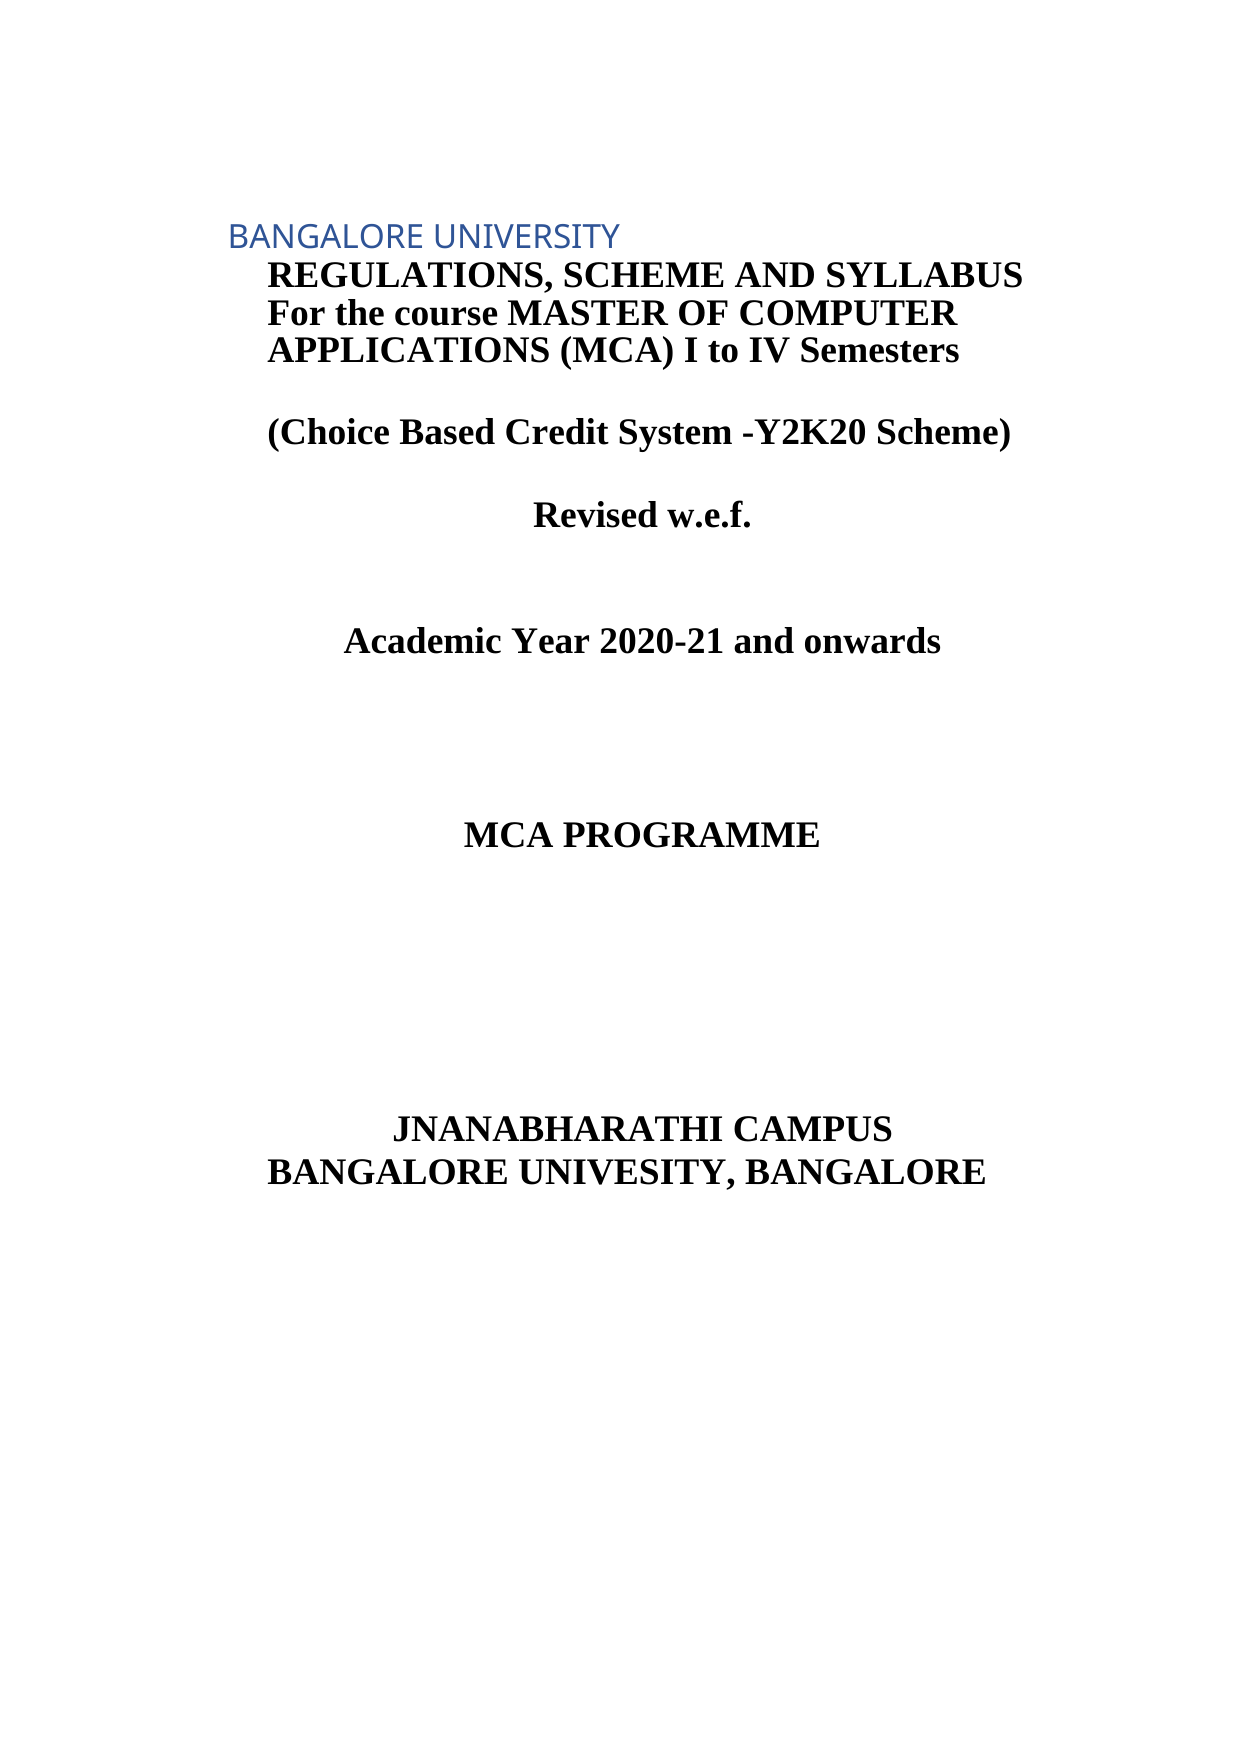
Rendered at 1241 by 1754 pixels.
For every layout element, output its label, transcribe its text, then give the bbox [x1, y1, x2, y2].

text REGULATIONS, SCHEME AND SYLLABUS For the course MASTER OF COMPUTER APPLICATIONS (MCA) I to IV Semesters [267, 258, 1057, 370]
text JNANABHARATHI CAMPUS BANGALORE UNIVESITY, BANGALORE [267, 1107, 1057, 1193]
text Revised w.e.f. [227, 497, 1057, 534]
text (Choice Based Credit System -Y2K20 Scheme) [267, 415, 1057, 452]
text MCA PROGRAMME [227, 817, 1057, 855]
text Academic Year 2020-21 and onwards [227, 623, 1057, 661]
subtitle BANGALORE UNIVERSITY [227, 212, 1057, 258]
